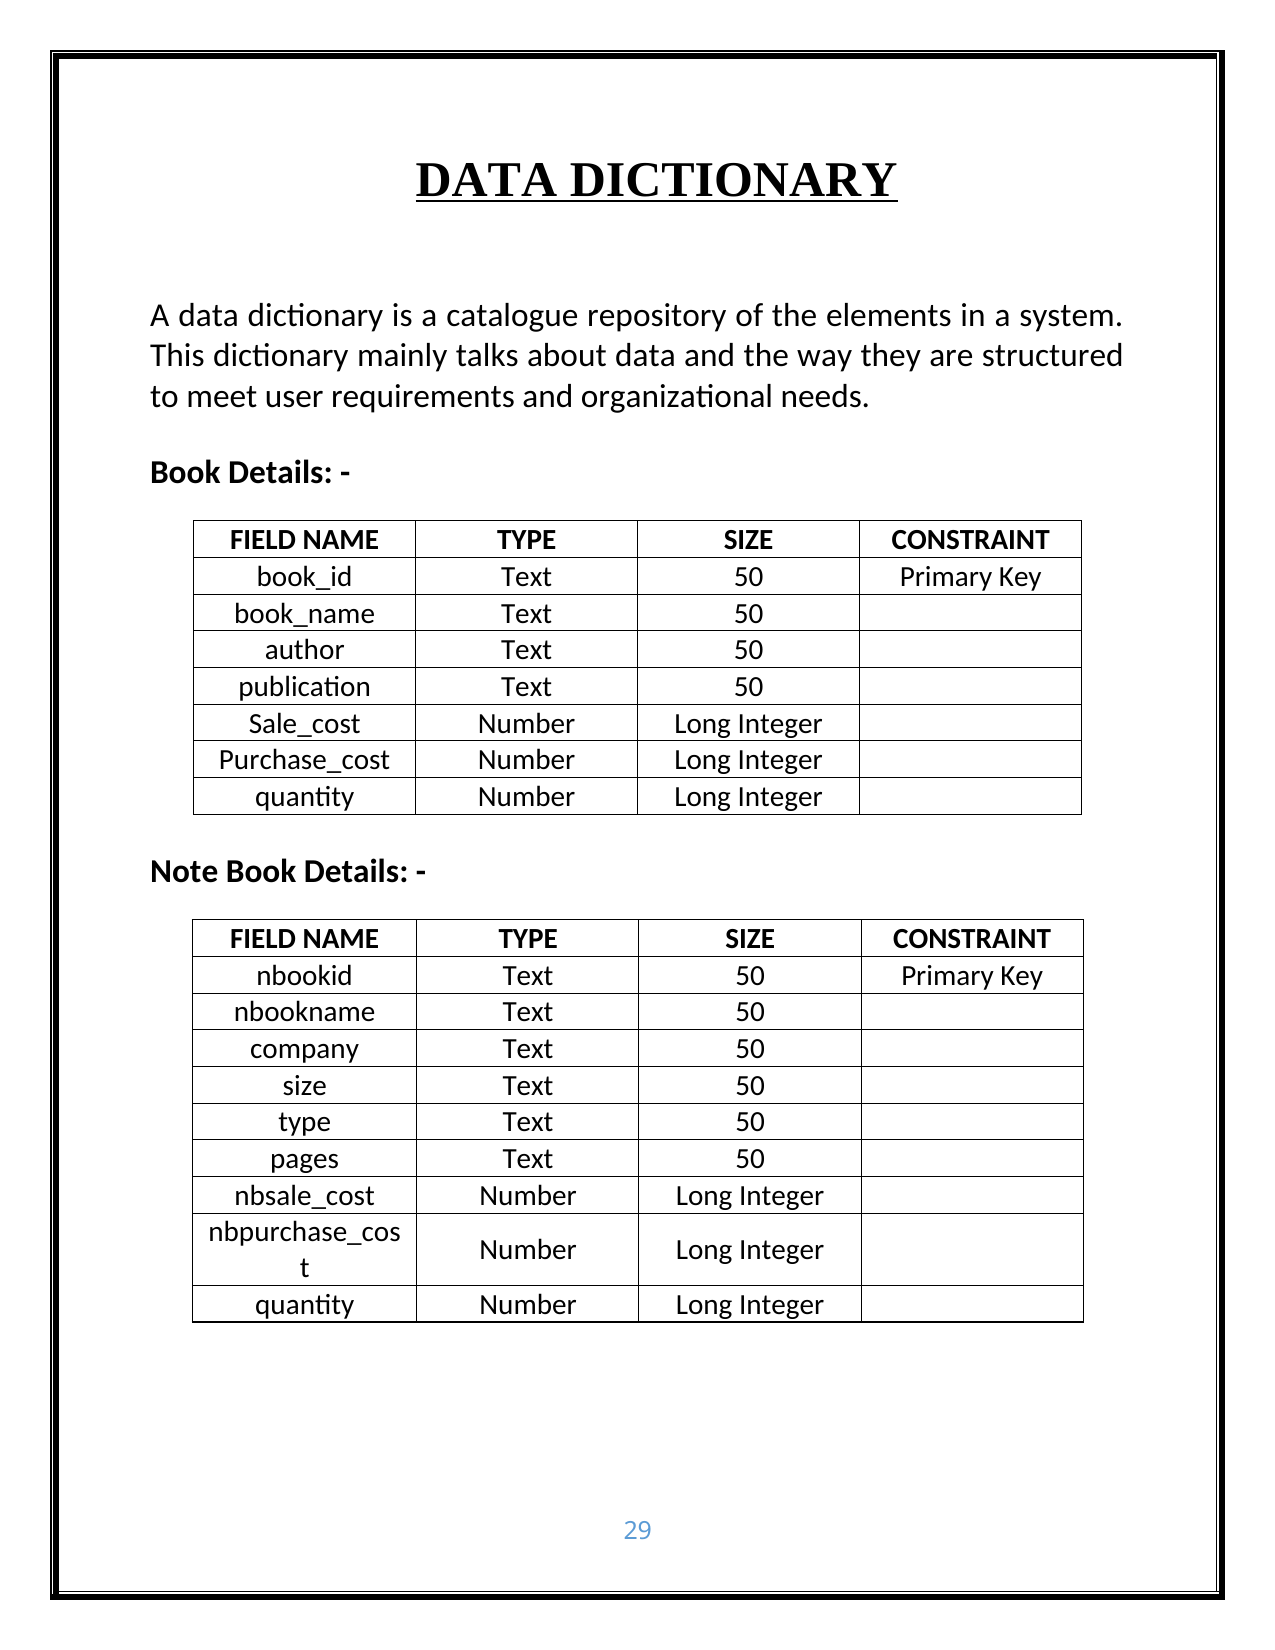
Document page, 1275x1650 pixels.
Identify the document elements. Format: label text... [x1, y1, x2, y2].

table_cell [860, 778, 1081, 814]
table_cell book_name [194, 595, 415, 630]
table_cell Text [416, 631, 637, 667]
table_cell Text [417, 1104, 638, 1139]
table_cell book_id [194, 558, 415, 594]
table_cell Number [416, 741, 637, 777]
table_cell Purchase_cost [194, 741, 415, 777]
table_header CONSTRAINT [862, 920, 1083, 956]
table_cell 50 [638, 631, 859, 667]
table_cell Long Integer [639, 1286, 861, 1321]
table_cell 50 [638, 668, 859, 704]
table_cell [862, 1104, 1083, 1139]
table_cell Long Integer [638, 741, 859, 777]
table_header FIELD NAME [193, 920, 416, 956]
table_cell author [194, 631, 415, 667]
table_cell [862, 1067, 1083, 1102]
table_cell [862, 1214, 1083, 1285]
text DATA DICTIONARY [187, 150, 1125, 207]
table_cell [862, 1177, 1083, 1212]
text A data dictionary is a catalogue repository of the elements in a system. This dictionary mainly talks about data and the way they are structured to meet user requirements and organizational needs. [150, 294, 1125, 416]
table_header CONSTRAINT [860, 521, 1081, 557]
table_cell [862, 1140, 1083, 1176]
table_cell 50 [638, 595, 859, 630]
table_cell type [193, 1104, 416, 1139]
table_cell publication [194, 668, 415, 704]
table_cell [860, 631, 1081, 667]
table_cell Text [417, 1030, 638, 1066]
table_cell Number [417, 1214, 638, 1285]
table_cell [862, 1030, 1083, 1066]
table_cell nbookid [193, 957, 416, 992]
table_cell [860, 668, 1081, 704]
table_cell Text [417, 957, 638, 992]
table_cell Text [416, 595, 637, 630]
table_header FIELD NAME [194, 521, 415, 557]
text Note Book Details: - [150, 850, 1125, 891]
table_cell Long Integer [638, 778, 859, 814]
table_cell nbpurchase_cost [193, 1214, 416, 1285]
table_cell nbookname [193, 994, 416, 1029]
table_cell Primary Key [860, 558, 1081, 594]
table_cell 50 [639, 957, 861, 992]
table_cell company [193, 1030, 416, 1066]
table_cell [860, 705, 1081, 740]
table_cell 50 [638, 558, 859, 594]
table_cell 50 [639, 994, 861, 1029]
table_header SIZE [638, 521, 859, 557]
table_cell nbsale_cost [193, 1177, 416, 1212]
table_cell Number [416, 778, 637, 814]
table_cell Text [416, 558, 637, 594]
table_cell Long Integer [639, 1177, 861, 1212]
table_cell Sale_cost [194, 705, 415, 740]
table_cell Long Integer [638, 705, 859, 740]
table_cell quantity [193, 1286, 416, 1321]
table_cell Text [417, 994, 638, 1029]
table_cell [862, 994, 1083, 1029]
table_cell Number [417, 1286, 638, 1321]
table_header TYPE [416, 521, 637, 557]
table_cell [860, 741, 1081, 777]
table_header TYPE [417, 920, 638, 956]
table_cell Text [416, 668, 637, 704]
table_cell Text [417, 1067, 638, 1102]
table_cell Number [417, 1177, 638, 1212]
table_cell [860, 595, 1081, 630]
table_cell 50 [639, 1030, 861, 1066]
text Book Details: - [150, 452, 1125, 492]
table_cell 50 [639, 1067, 861, 1102]
table_cell pages [193, 1140, 416, 1176]
table_cell Number [416, 705, 637, 740]
table_cell 50 [639, 1140, 861, 1176]
table_header SIZE [639, 920, 861, 956]
table_cell quantity [194, 778, 415, 814]
table_cell size [193, 1067, 416, 1102]
table_cell Primary Key [862, 957, 1083, 992]
table_cell 50 [639, 1104, 861, 1139]
table_cell [862, 1286, 1083, 1321]
table_cell Text [417, 1140, 638, 1176]
table_cell Long Integer [639, 1214, 861, 1285]
